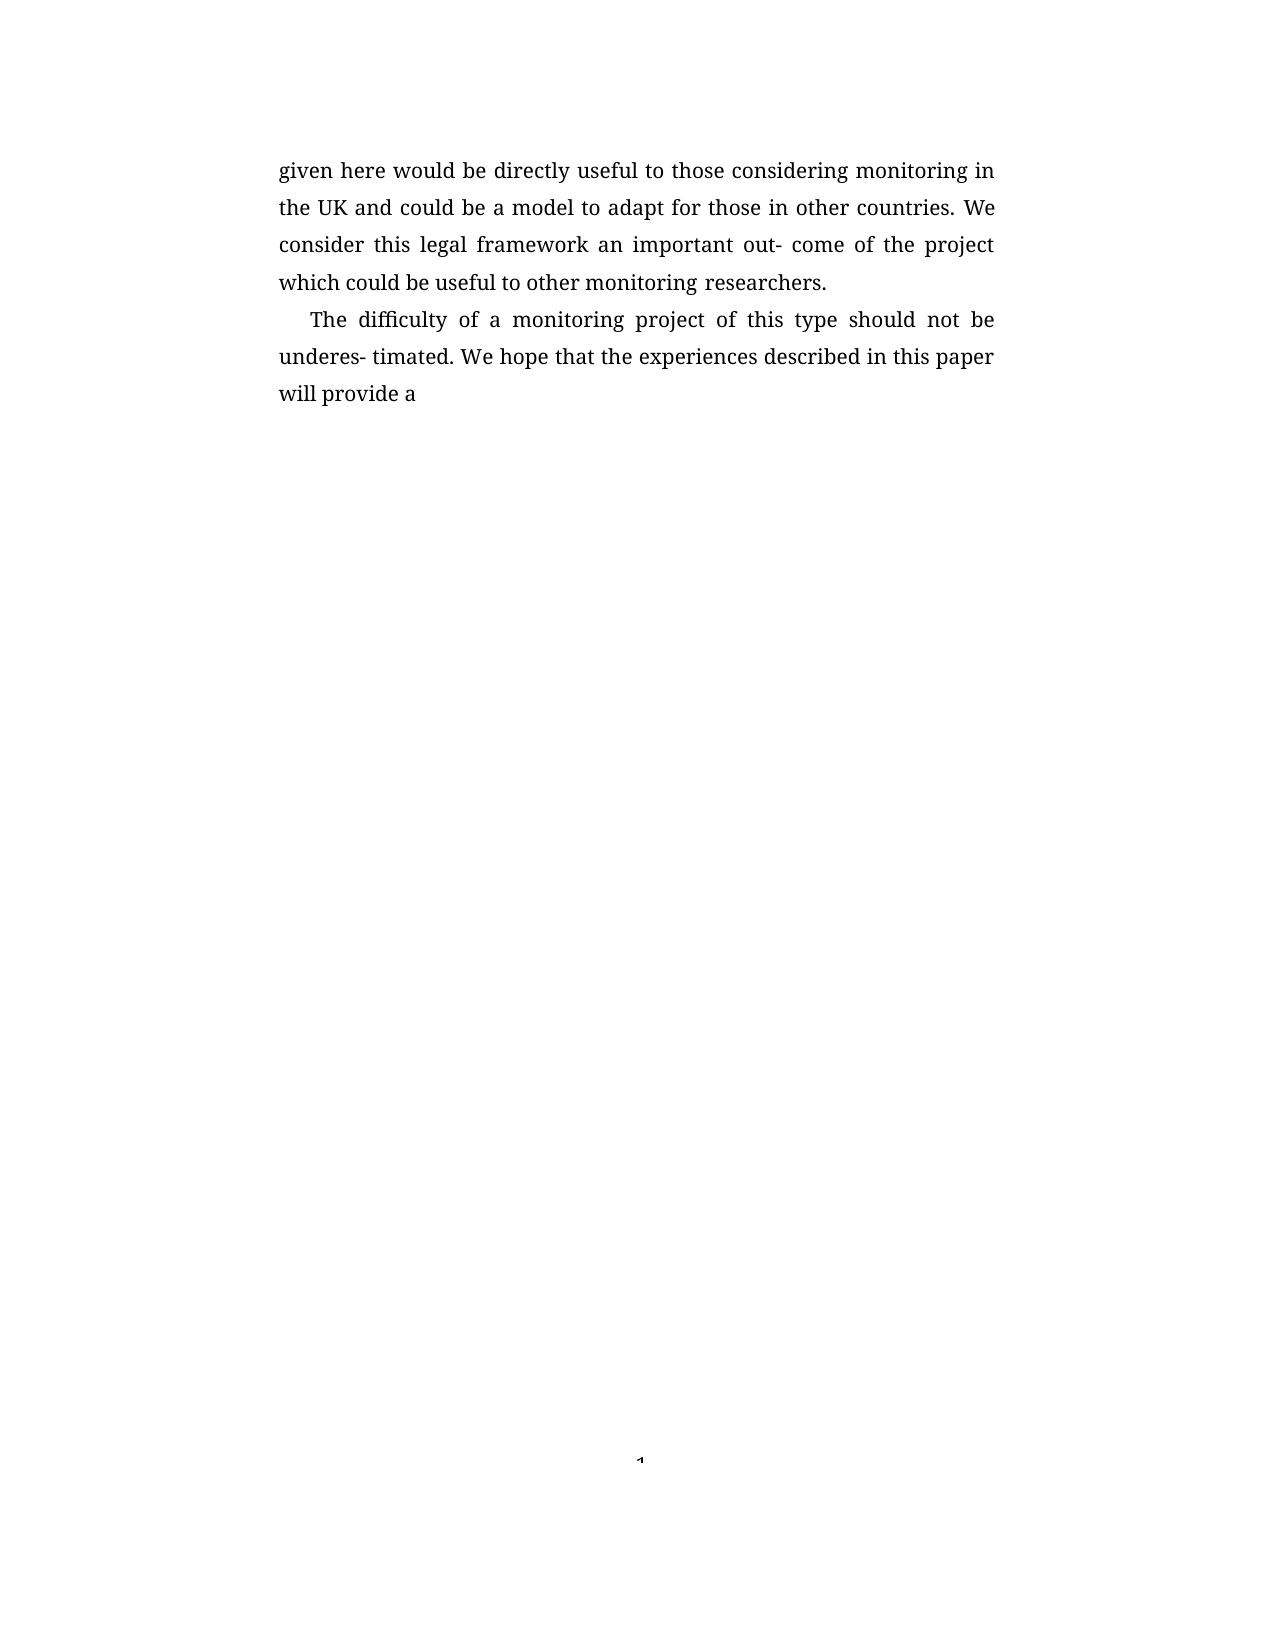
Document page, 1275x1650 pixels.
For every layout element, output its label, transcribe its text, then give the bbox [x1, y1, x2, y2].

text The difficulty of a monitoring project of this type should not be underes- timated. We hope that the experiences described in this paper will provide a [279, 305, 995, 408]
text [279, 156, 995, 296]
